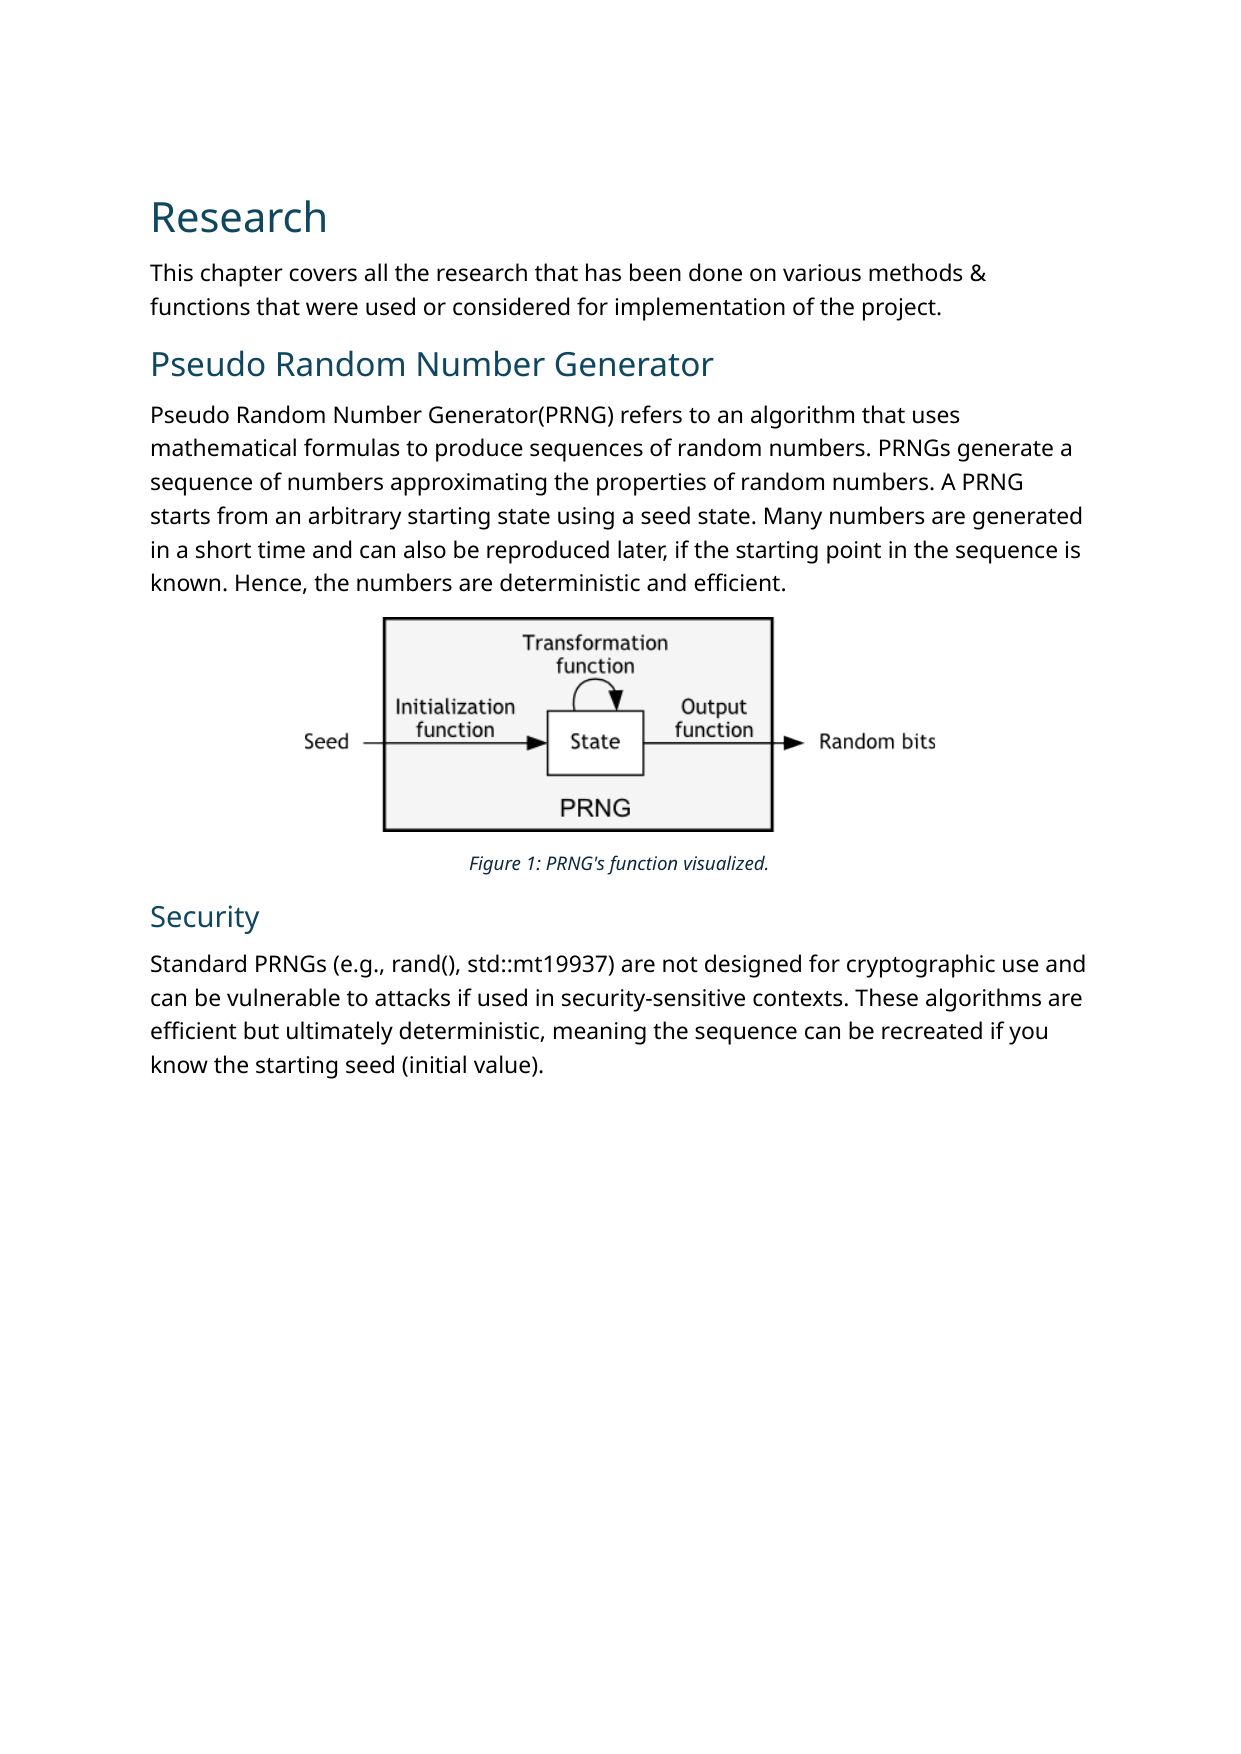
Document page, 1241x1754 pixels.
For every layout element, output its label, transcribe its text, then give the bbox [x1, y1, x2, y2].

text Pseudo Random Number Generator(PRNG) refers to an algorithm that uses mathematical formulas to produce sequences of random numbers. PRNGs generate a sequence of numbers approximating the properties of random numbers. A PRNG starts from an arbitrary starting state using a seed state. Many numbers are generated in a short time and can also be reproduced later, if the starting point in the sequence is known. Hence, the numbers are deterministic and efficient. [150, 398, 1090, 598]
subtitle Research [150, 187, 1090, 244]
text This chapter covers all the research that has been done on various methods & functions that were used or considered for implementation of the project. [150, 257, 1090, 322]
subtitle Pseudo Random Number Generator [150, 341, 1090, 387]
subtitle Security [150, 897, 1090, 936]
picture [305, 617, 936, 832]
text Standard PRNGs (e.g., rand(), std::mt19937) are not designed for cryptographic use and can be vulnerable to attacks if used in security-sensitive contexts. These algorithms are efficient but ultimately deterministic, meaning the sequence can be recreated if you know the starting seed (initial value). [150, 948, 1090, 1080]
text Figure 1: PRNG's function visualized. [150, 850, 1090, 876]
